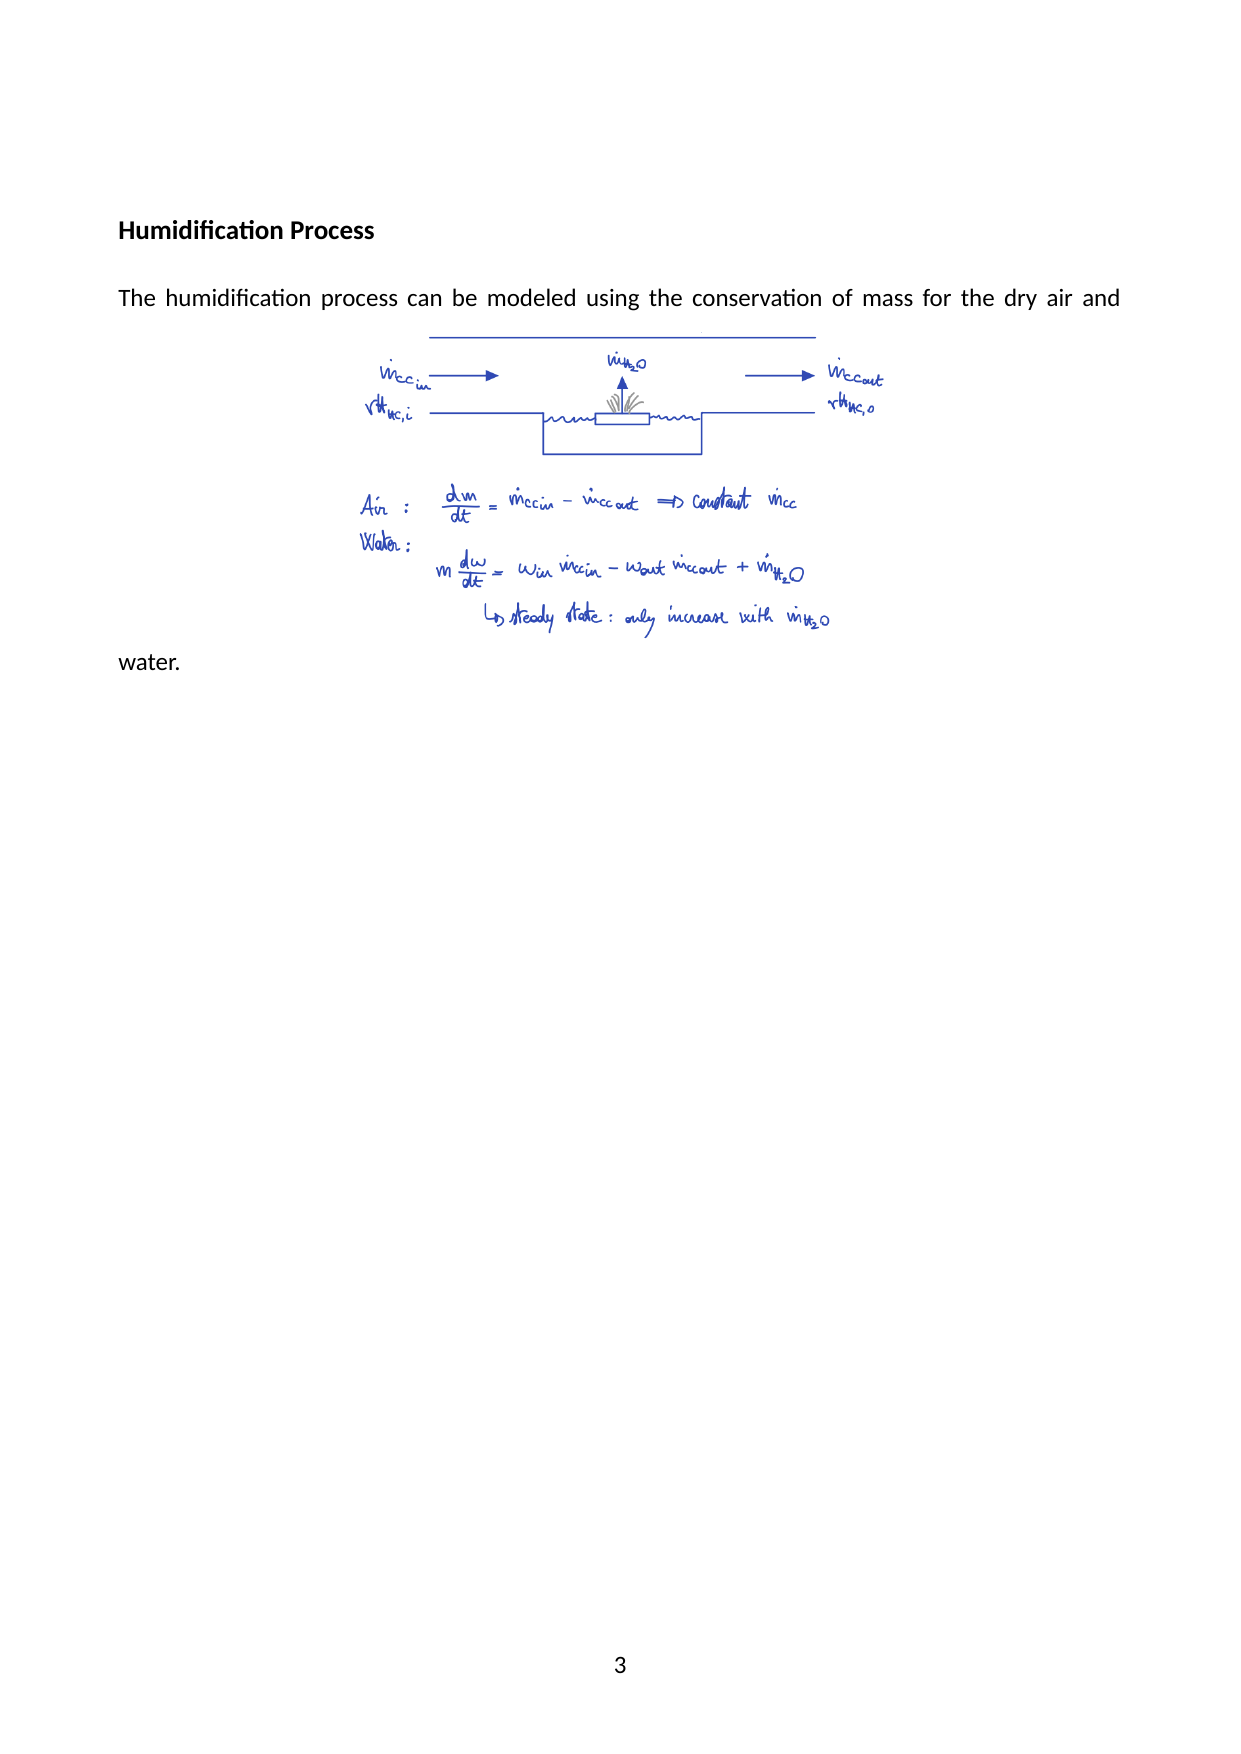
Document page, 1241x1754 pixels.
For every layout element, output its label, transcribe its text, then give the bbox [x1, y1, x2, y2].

picture [351, 324, 889, 647]
subtitle Humidification Process [118, 213, 1122, 246]
